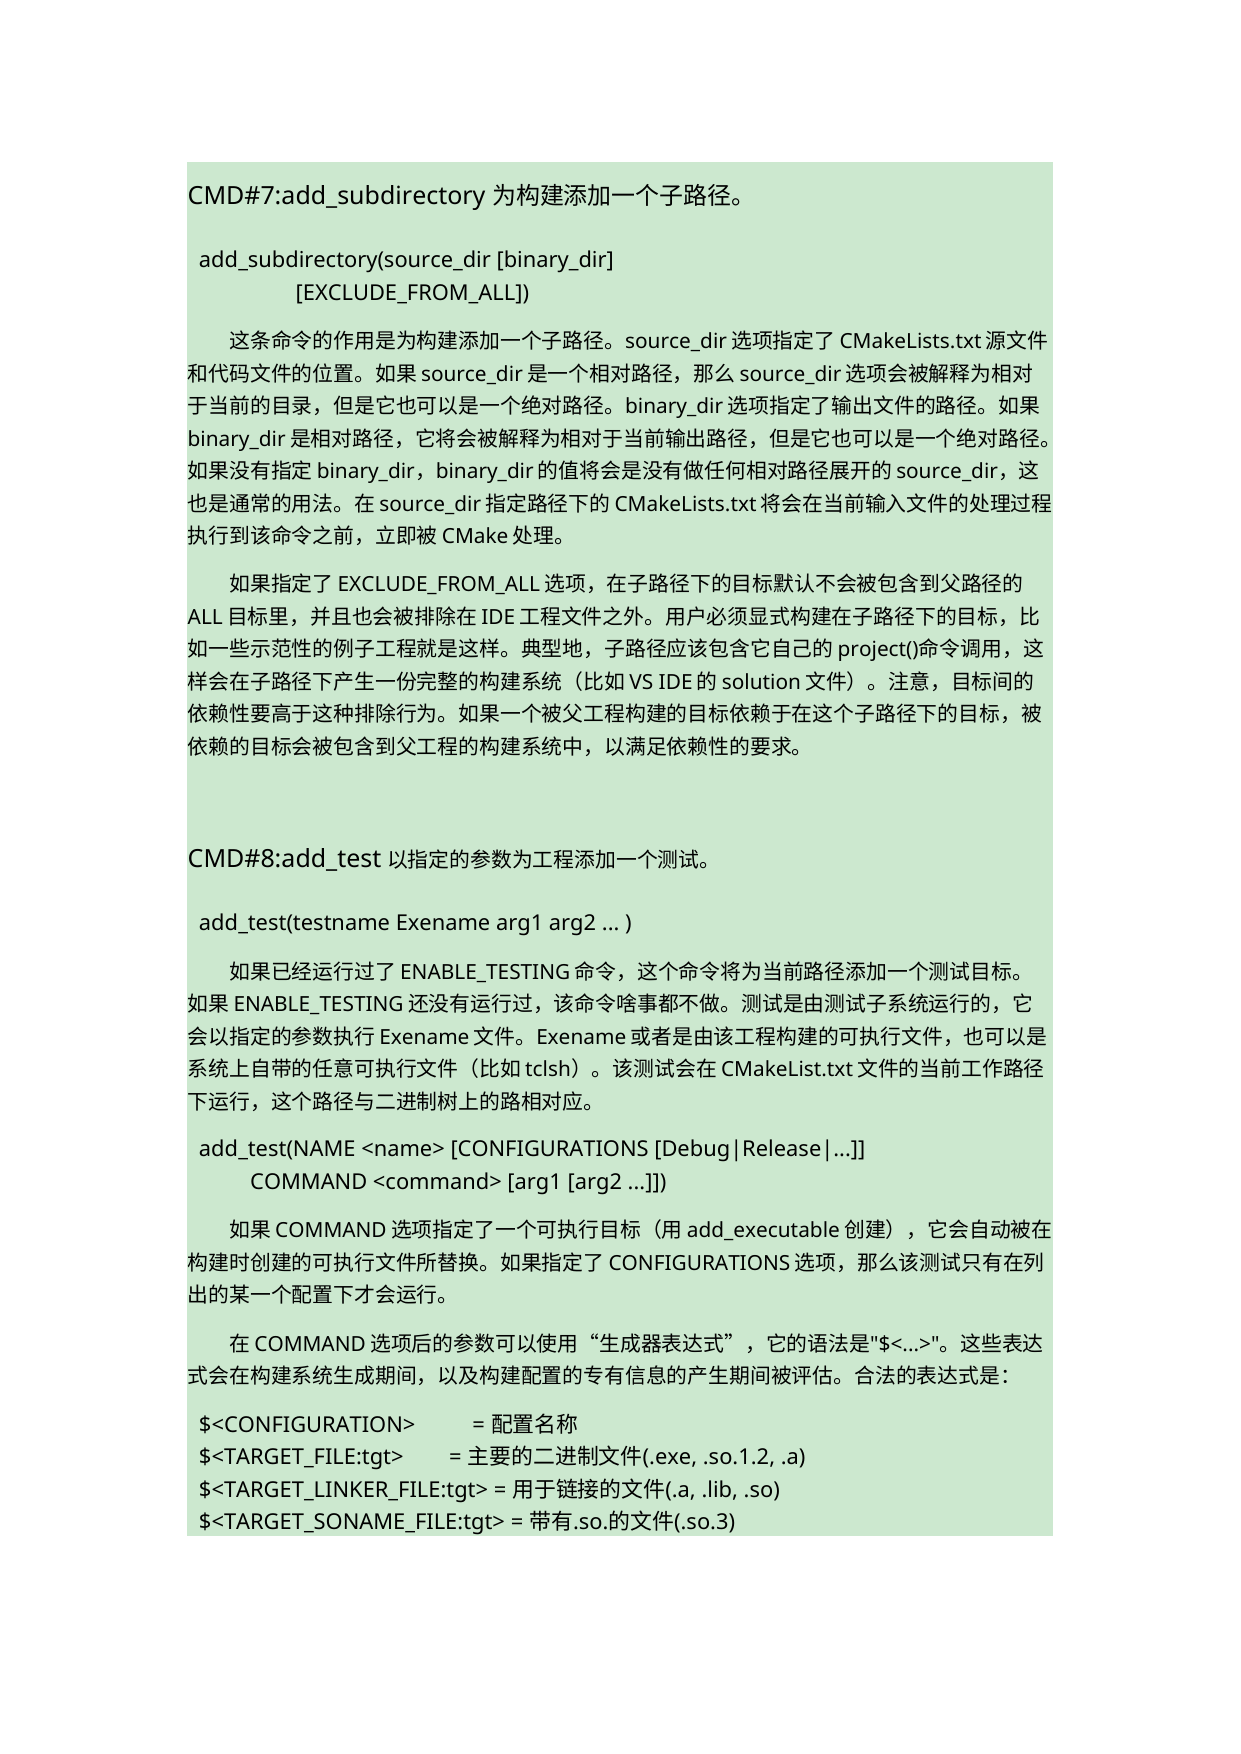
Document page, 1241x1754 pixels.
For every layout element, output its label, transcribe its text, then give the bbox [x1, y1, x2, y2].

text 这条命令的作用是为构建添加一个子路径。source_dir选项指定了CMakeLists.txt源文件和代码文件的位置。如果source_dir是一个相对路径，那么source_dir选项会被解释为相对于当前的目录，但是它也可以是一个绝对路径。binary_dir选项指定了输出文件的路径。如果binary_dir是相对路径，它将会被解释为相对于当前输出路径，但是它也可以是一个绝对路径。如果没有指定binary_dir，binary_dir的值将会是没有做任何相对路径展开的source_dir，这也是通常的用法。在source_dir指定路径下的CMakeLists.txt将会在当前输入文件的处理过程执行到该命令之前，立即被CMake处理。 [187, 323, 1053, 551]
text CMD#7:add_subdirectory 为构建添加一个子路径。 [187, 162, 1053, 227]
text add_test(testname Exename arg1 arg2 ... ) [187, 906, 1053, 938]
text 如果COMMAND选项指定了一个可执行目标（用add_executable创建），它会自动被在构建时创建的可执行文件所替换。如果指定了CONFIGURATIONS选项，那么该测试只有在列出的某一个配置下才会运行。 [187, 1213, 1053, 1310]
text CMD#8:add_test 以指定的参数为工程添加一个测试。 [187, 825, 1053, 890]
text 在COMMAND选项后的参数可以使用“生成器表达式”，它的语法是"$<...>"。这些表达式会在构建系统生成期间，以及构建配置的专有信息的产生期间被评估。合法的表达式是： [187, 1326, 1053, 1391]
text 如果指定了EXCLUDE_FROM_ALL选项，在子路径下的目标默认不会被包含到父路径的ALL目标里，并且也会被排除在IDE工程文件之外。用户必须显式构建在子路径下的目标，比如一些示范性的例子工程就是这样。典型地，子路径应该包含它自己的project()命令调用，这样会在子路径下产生一份完整的构建系统（比如VS IDE的solution文件）。注意，目标间的依赖性要高于这种排除行为。如果一个被父工程构建的目标依赖于在这个子路径下的目标，被依赖的目标会被包含到父工程的构建系统中，以满足依赖性的要求。 [187, 566, 1053, 761]
text add_test(NAME <name> [CONFIGURATIONS [Debug|Release|...]] COMMAND <command> [arg1 [arg2 ...]]) [187, 1132, 1053, 1197]
text $<CONFIGURATION> = 配置名称 $<TARGET_FILE:tgt> = 主要的二进制文件(.exe, .so.1.2, .a) $<TARGET_LINKER_FILE:tgt> = 用于链接的文件(.a, .lib, .so) $<TARGET_SONAME_FILE:tgt> = 带有.so.的文件(.so.3) [187, 1406, 1053, 1536]
text add_subdirectory(source_dir [binary_dir] [EXCLUDE_FROM_ALL]) [187, 243, 1053, 308]
text 如果已经运行过了ENABLE_TESTING命令，这个命令将为当前路径添加一个测试目标。如果ENABLE_TESTING还没有运行过，该命令啥事都不做。测试是由测试子系统运行的，它会以指定的参数执行Exename文件。Exename或者是由该工程构建的可执行文件，也可以是系统上自带的任意可执行文件（比如tclsh）。该测试会在CMakeList.txt文件的当前工作路径下运行，这个路径与二进制树上的路相对应。 [187, 954, 1053, 1116]
